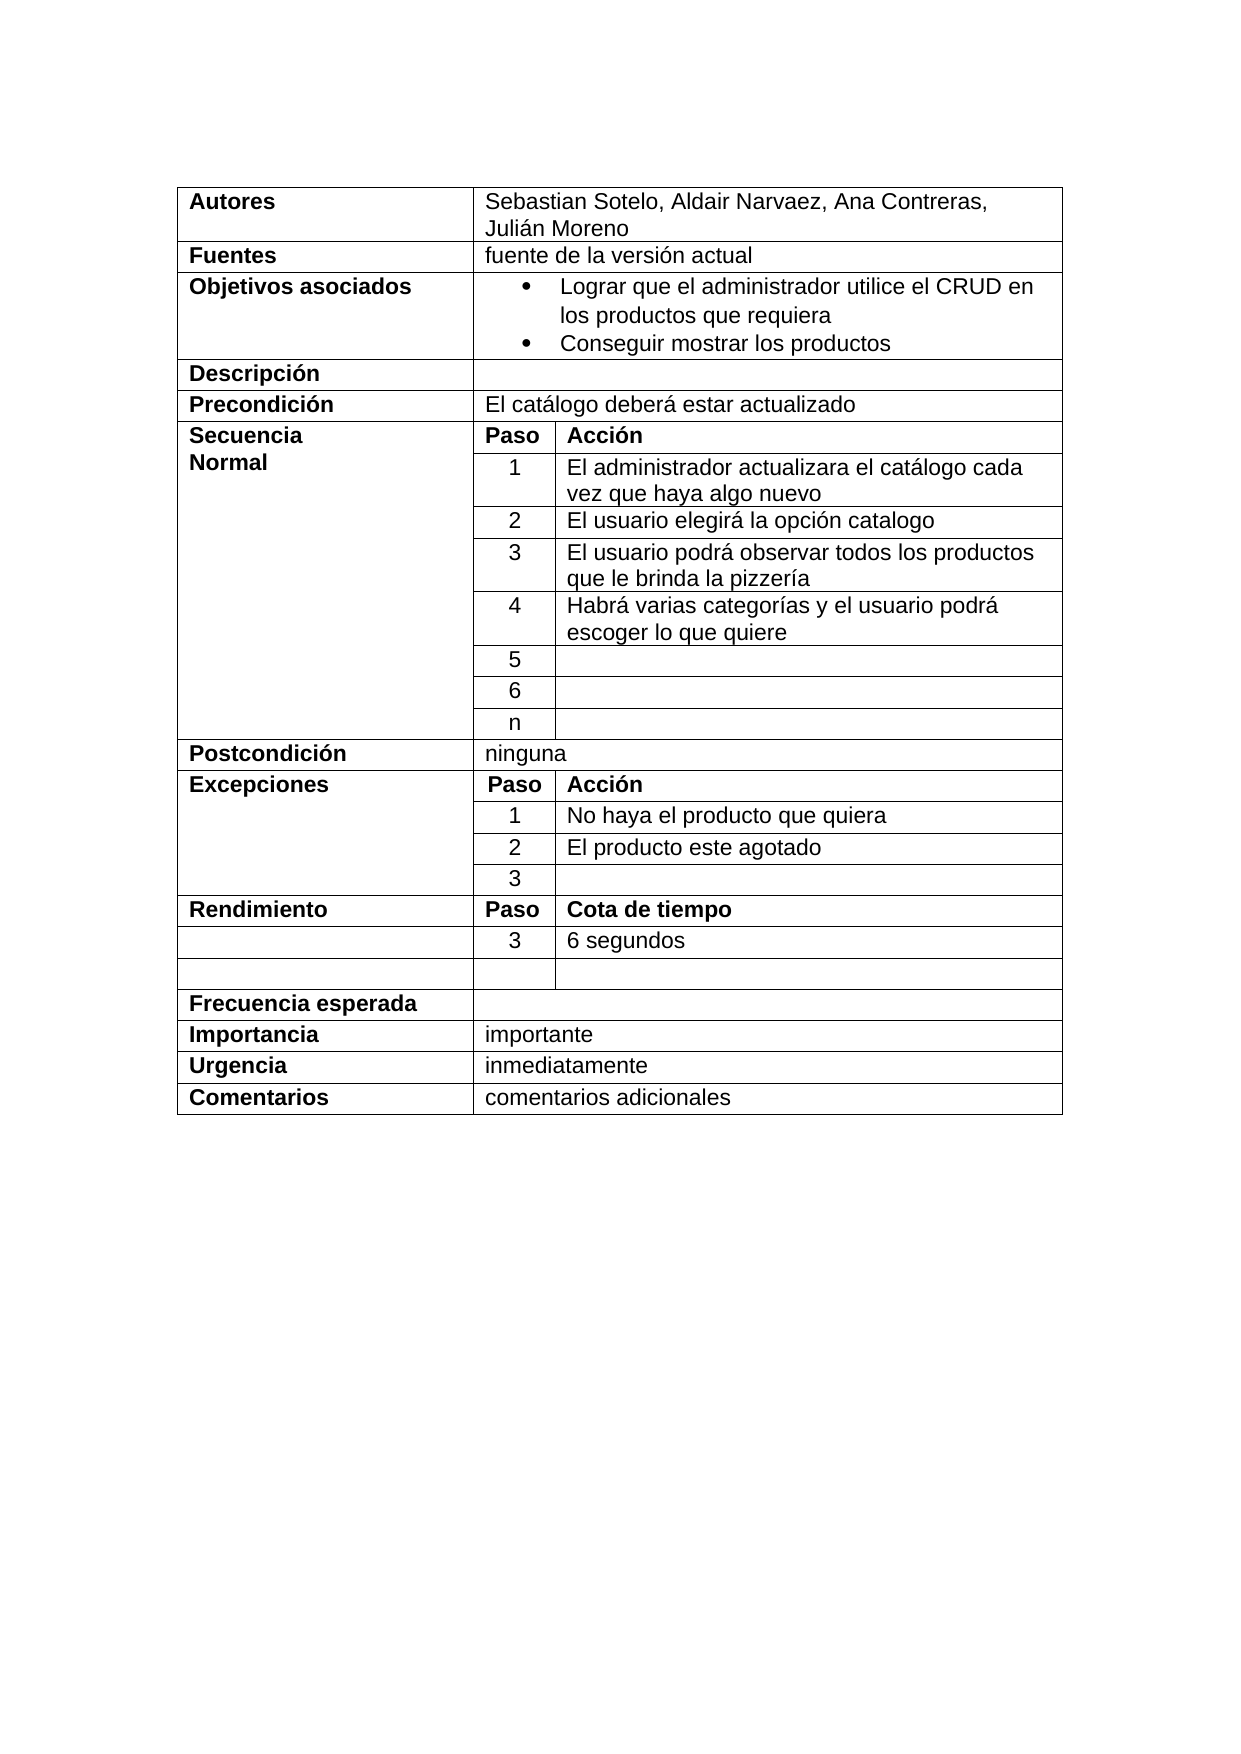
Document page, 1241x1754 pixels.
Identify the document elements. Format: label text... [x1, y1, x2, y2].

table_cell Fuentes [178, 242, 473, 272]
table_cell 3 [474, 539, 555, 591]
table_cell inmediatamente [474, 1052, 1062, 1082]
table_cell El usuario elegirá la opción catalogo [556, 507, 1062, 537]
table_cell Importancia [178, 1021, 473, 1051]
table_cell 6 [474, 677, 555, 707]
table_cell Comentarios [178, 1084, 473, 1114]
table_cell [474, 360, 1062, 390]
table_cell 5 [474, 646, 555, 676]
table_cell 1 [474, 454, 555, 506]
table_cell fuente de la versión actual [474, 242, 1062, 272]
table_cell [556, 709, 1062, 739]
table_cell Secuencia Normal [178, 422, 473, 739]
table_cell Rendimiento [178, 896, 473, 926]
table_cell El catálogo deberá estar actualizado [474, 391, 1062, 421]
table_cell [474, 959, 555, 989]
table_cell 1 [474, 802, 555, 832]
table_cell [556, 865, 1062, 895]
table_cell 6 segundos [556, 927, 1062, 957]
table_cell Excepciones [178, 771, 473, 895]
table_cell El usuario podrá observar todos los productos que le brinda la pizzería [556, 539, 1062, 591]
table_cell 2 [474, 834, 555, 864]
table_cell [556, 646, 1062, 676]
table_cell El administrador actualizara el catálogo cada vez que haya algo nuevo [556, 454, 1062, 506]
table_cell ninguna [474, 740, 1062, 770]
table_cell Acción [556, 422, 1062, 452]
table_cell Acción [556, 771, 1062, 801]
table_cell Cota de tiempo [556, 896, 1062, 926]
table_cell Autores [178, 188, 473, 241]
table_cell Paso [474, 771, 555, 801]
table_cell El producto este agotado [556, 834, 1062, 864]
table_cell comentarios adicionales [474, 1084, 1062, 1114]
table_cell n [474, 709, 555, 739]
table_cell Objetivos asociados [178, 273, 473, 359]
table_cell Paso [474, 422, 555, 452]
table_cell 3 [474, 927, 555, 957]
table_cell No haya el producto que quiera [556, 802, 1062, 832]
table_cell Precondición [178, 391, 473, 421]
table_cell Frecuencia esperada [178, 990, 473, 1020]
table_cell [556, 677, 1062, 707]
table_cell importante [474, 1021, 1062, 1051]
table_cell Habrá varias categorías y el usuario podrá escoger lo que quiere [556, 592, 1062, 645]
table_cell Urgencia [178, 1052, 473, 1082]
table_cell 4 [474, 592, 555, 645]
table_cell 3 [474, 865, 555, 895]
table_cell Paso [474, 896, 555, 926]
table_cell Postcondición [178, 740, 473, 770]
table_cell [178, 927, 473, 957]
table_cell [474, 990, 1062, 1020]
table_cell Lograr que el administrador utilice el CRUD en los productos que requiera Conseguir mostrar los productos [474, 273, 1062, 359]
table_cell [556, 959, 1062, 989]
table_cell Sebastian Sotelo, Aldair Narvaez, Ana Contreras, Julián Moreno [474, 188, 1062, 241]
table_cell Descripción [178, 360, 473, 390]
table_cell [178, 959, 473, 989]
table_cell 2 [474, 507, 555, 537]
